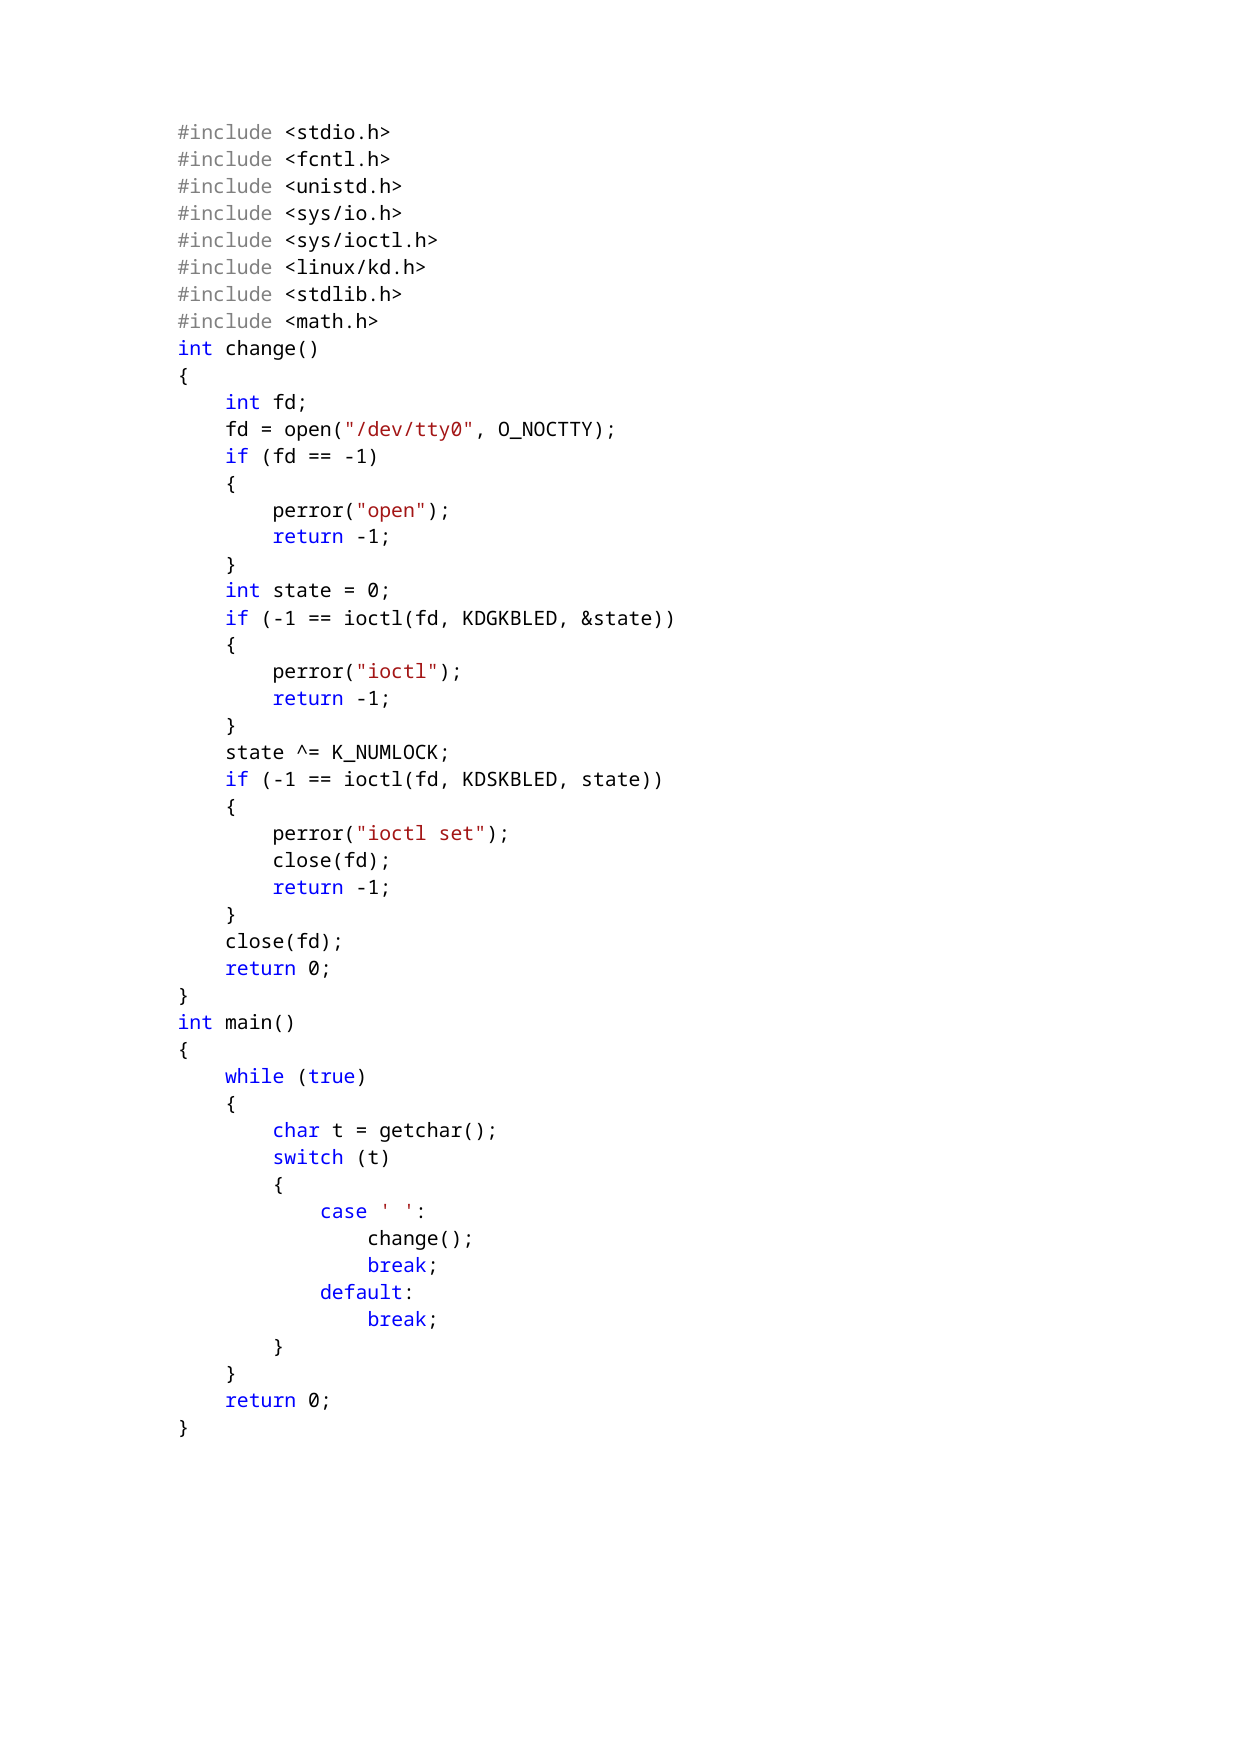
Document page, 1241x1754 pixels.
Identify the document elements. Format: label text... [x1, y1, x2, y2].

text close(fd); [177, 927, 1152, 954]
text int fd; [177, 388, 1152, 415]
text change(); [177, 1224, 1152, 1251]
text #include <sys/ioctl.h> [177, 226, 1152, 253]
text { [177, 361, 1152, 388]
text { [177, 469, 1152, 496]
text { [177, 793, 1152, 819]
text { [177, 631, 1152, 658]
text #include <sys/io.h> [177, 199, 1152, 226]
text return 0; [177, 1386, 1152, 1413]
text if (-1 == ioctl(fd, KDGKBLED, &state)) [177, 604, 1152, 631]
text char t = getchar(); [177, 1116, 1152, 1143]
text #include <stdlib.h> [177, 280, 1152, 307]
text #include <math.h> [177, 307, 1152, 334]
text case ' ': [177, 1197, 1152, 1224]
text int main() [177, 1008, 1152, 1035]
text } [177, 1359, 1152, 1386]
text fd = open("/dev/tty0", O_NOCTTY); [177, 415, 1152, 442]
text return 0; [177, 954, 1152, 981]
text close(fd); [177, 847, 1152, 873]
text { [177, 1170, 1152, 1197]
text #include <fcntl.h> [177, 145, 1152, 172]
text break; [177, 1251, 1152, 1278]
text } [177, 1332, 1152, 1359]
text } [177, 712, 1152, 739]
text perror("ioctl"); [177, 658, 1152, 685]
text state ^= K_NUMLOCK; [177, 739, 1152, 766]
text int state = 0; [177, 577, 1152, 604]
text } [177, 981, 1152, 1008]
text perror("ioctl set"); [177, 819, 1152, 847]
text int change() [177, 334, 1152, 361]
text while (true) [177, 1062, 1152, 1089]
text #include <unistd.h> [177, 172, 1152, 199]
text return -1; [177, 685, 1152, 712]
text } [177, 901, 1152, 927]
text return -1; [177, 873, 1152, 901]
text break; [177, 1305, 1152, 1332]
text default: [177, 1278, 1152, 1305]
text switch (t) [177, 1143, 1152, 1170]
text } [177, 1413, 1152, 1440]
text if (fd == -1) [177, 442, 1152, 469]
text } [177, 550, 1152, 577]
text if (-1 == ioctl(fd, KDSKBLED, state)) [177, 766, 1152, 793]
text return -1; [177, 523, 1152, 550]
text perror("open"); [177, 496, 1152, 523]
text #include <stdio.h> [177, 118, 1152, 145]
text { [177, 1035, 1152, 1062]
text { [177, 1089, 1152, 1116]
text #include <linux/kd.h> [177, 253, 1152, 280]
